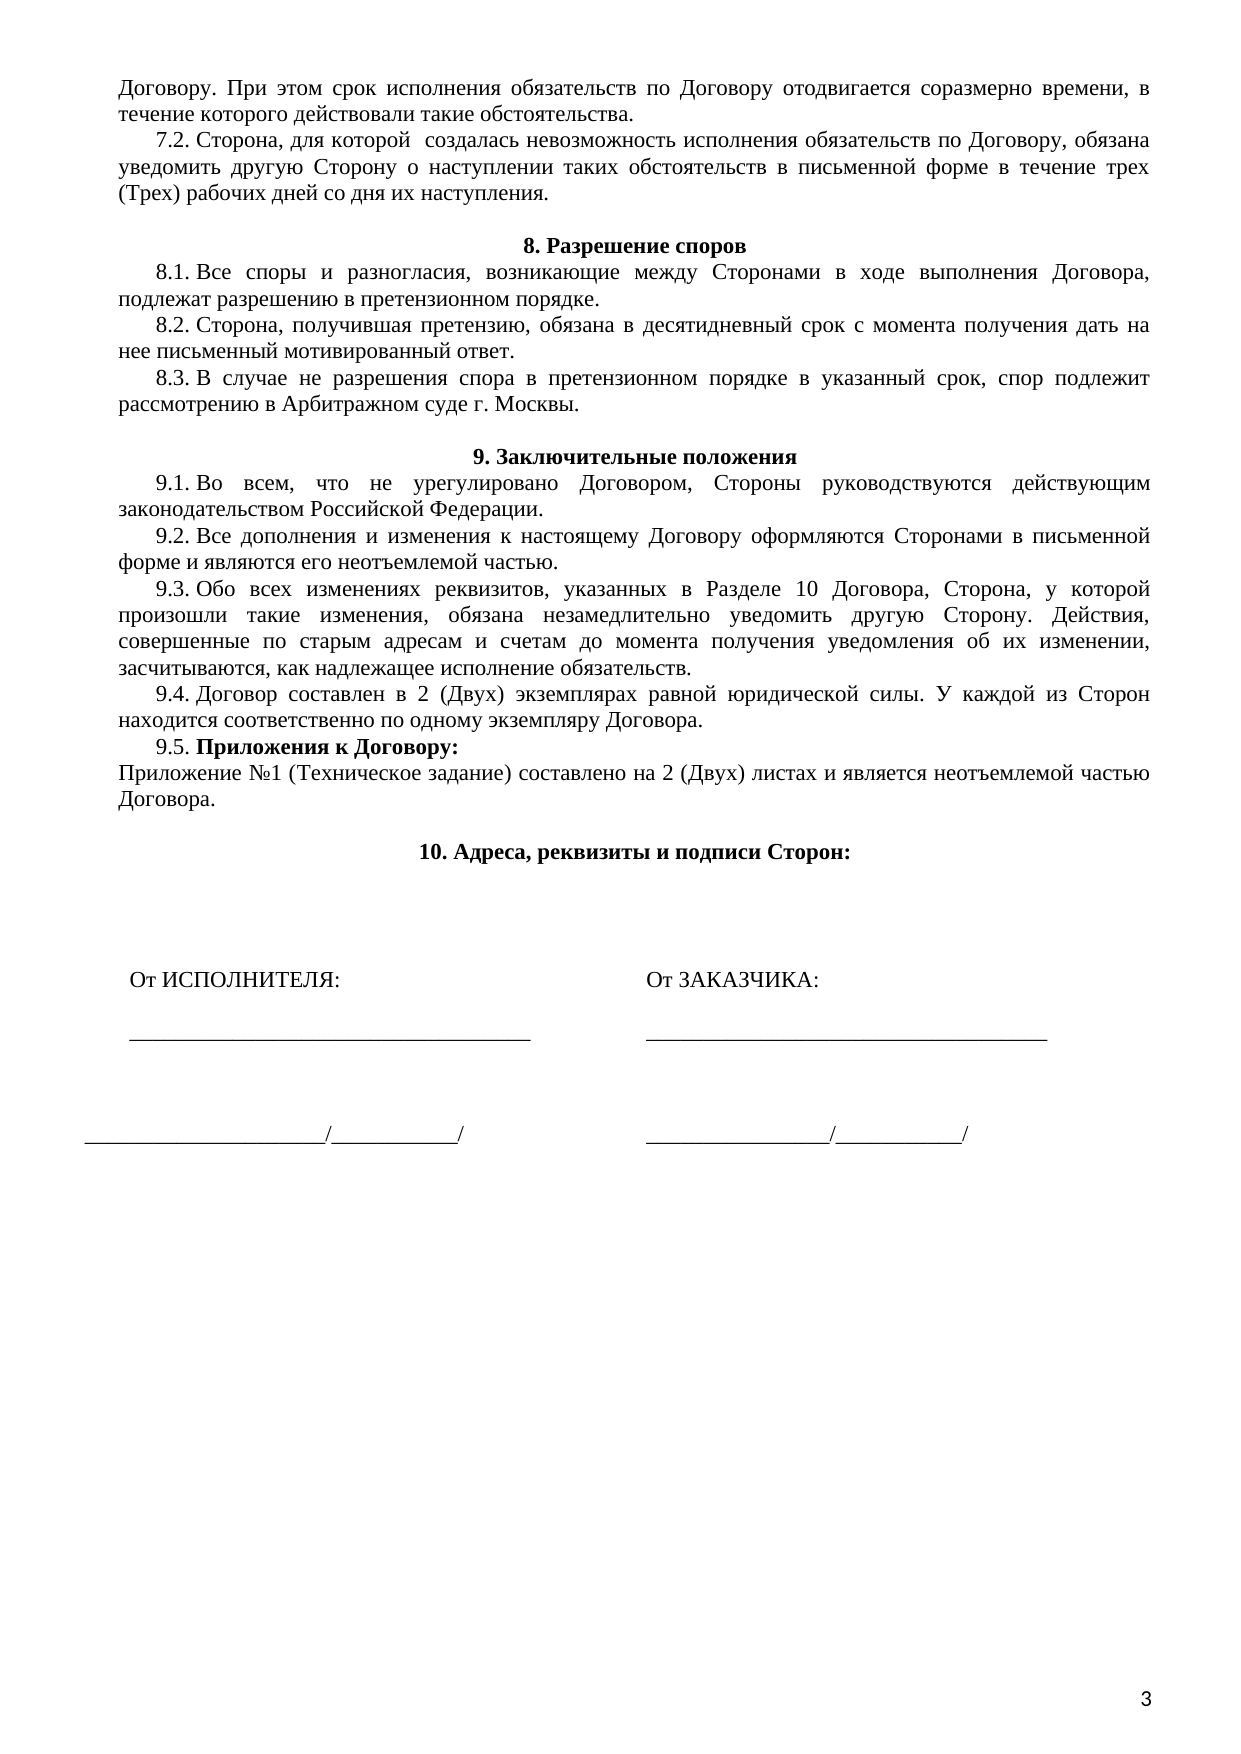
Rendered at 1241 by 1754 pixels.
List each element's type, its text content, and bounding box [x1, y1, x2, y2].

list Обо всех изменениях реквизитов, указанных в Разделе 10 Договора, Сторона, у которой произошли такие изменения, обязана незамедлительно уведомить другую Сторону. Действия, совершенные по старым адресам и счетам до момента получения уведомления об их изменении, засчитываются, как надлежащее исполнение обязательств. [118, 574, 1152, 680]
list Договор составлен в 2 (Двух) экземплярах равной юридической силы. У каждой из Сторон находится соответственно по одному экземпляру Договора. [118, 680, 1152, 733]
list Приложение №1 (Техническое задание) составлено на 2 (Двух) листах и является неотъемлемой частью Договора. [118, 759, 1152, 812]
list Во всем, что не урегулировано Договором, Стороны руководствуются действующим законодательством Российской Федерации. [118, 469, 1152, 522]
list Адреса, реквизиты и подписи Сторон: [118, 838, 1152, 864]
list В случае не разрешения спора в претензионном порядке в указанный срок, спор подлежит рассмотрению в Арбитражном суде г. Москвы. [118, 364, 1152, 416]
list Сторона, для которой создалась невозможность исполнения обязательств по Договору, обязана уведомить другую Сторону о наступлении таких обстоятельств в письменной форме в течение трех (Трех) рабочих дней со дня их наступления. [118, 127, 1152, 206]
list Заключительные положения [118, 443, 1152, 469]
list Разрешение споров [118, 232, 1152, 258]
table_header От ЗАКАЗЧИКА: ___________________________________ ________________/___________/ [635, 916, 1152, 1226]
list Сторона, получившая претензию, обязана в десятидневный срок с момента получения дать на нее письменный мотивированный ответ. [118, 311, 1152, 364]
list Приложения к Договору: [118, 733, 1152, 759]
table_header От ИСПОЛНИТЕЛЯ: ___________________________________ _____________________/___________/ [118, 916, 635, 1226]
list Все дополнения и изменения к настоящему Договору оформляются Сторонами в письменной форме и являются его неотъемлемой частью. [118, 522, 1152, 574]
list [118, 74, 1152, 127]
list Все споры и разногласия, возникающие между Сторонами в ходе выполнения Договора, подлежат разрешению в претензионном порядке. [118, 258, 1152, 311]
